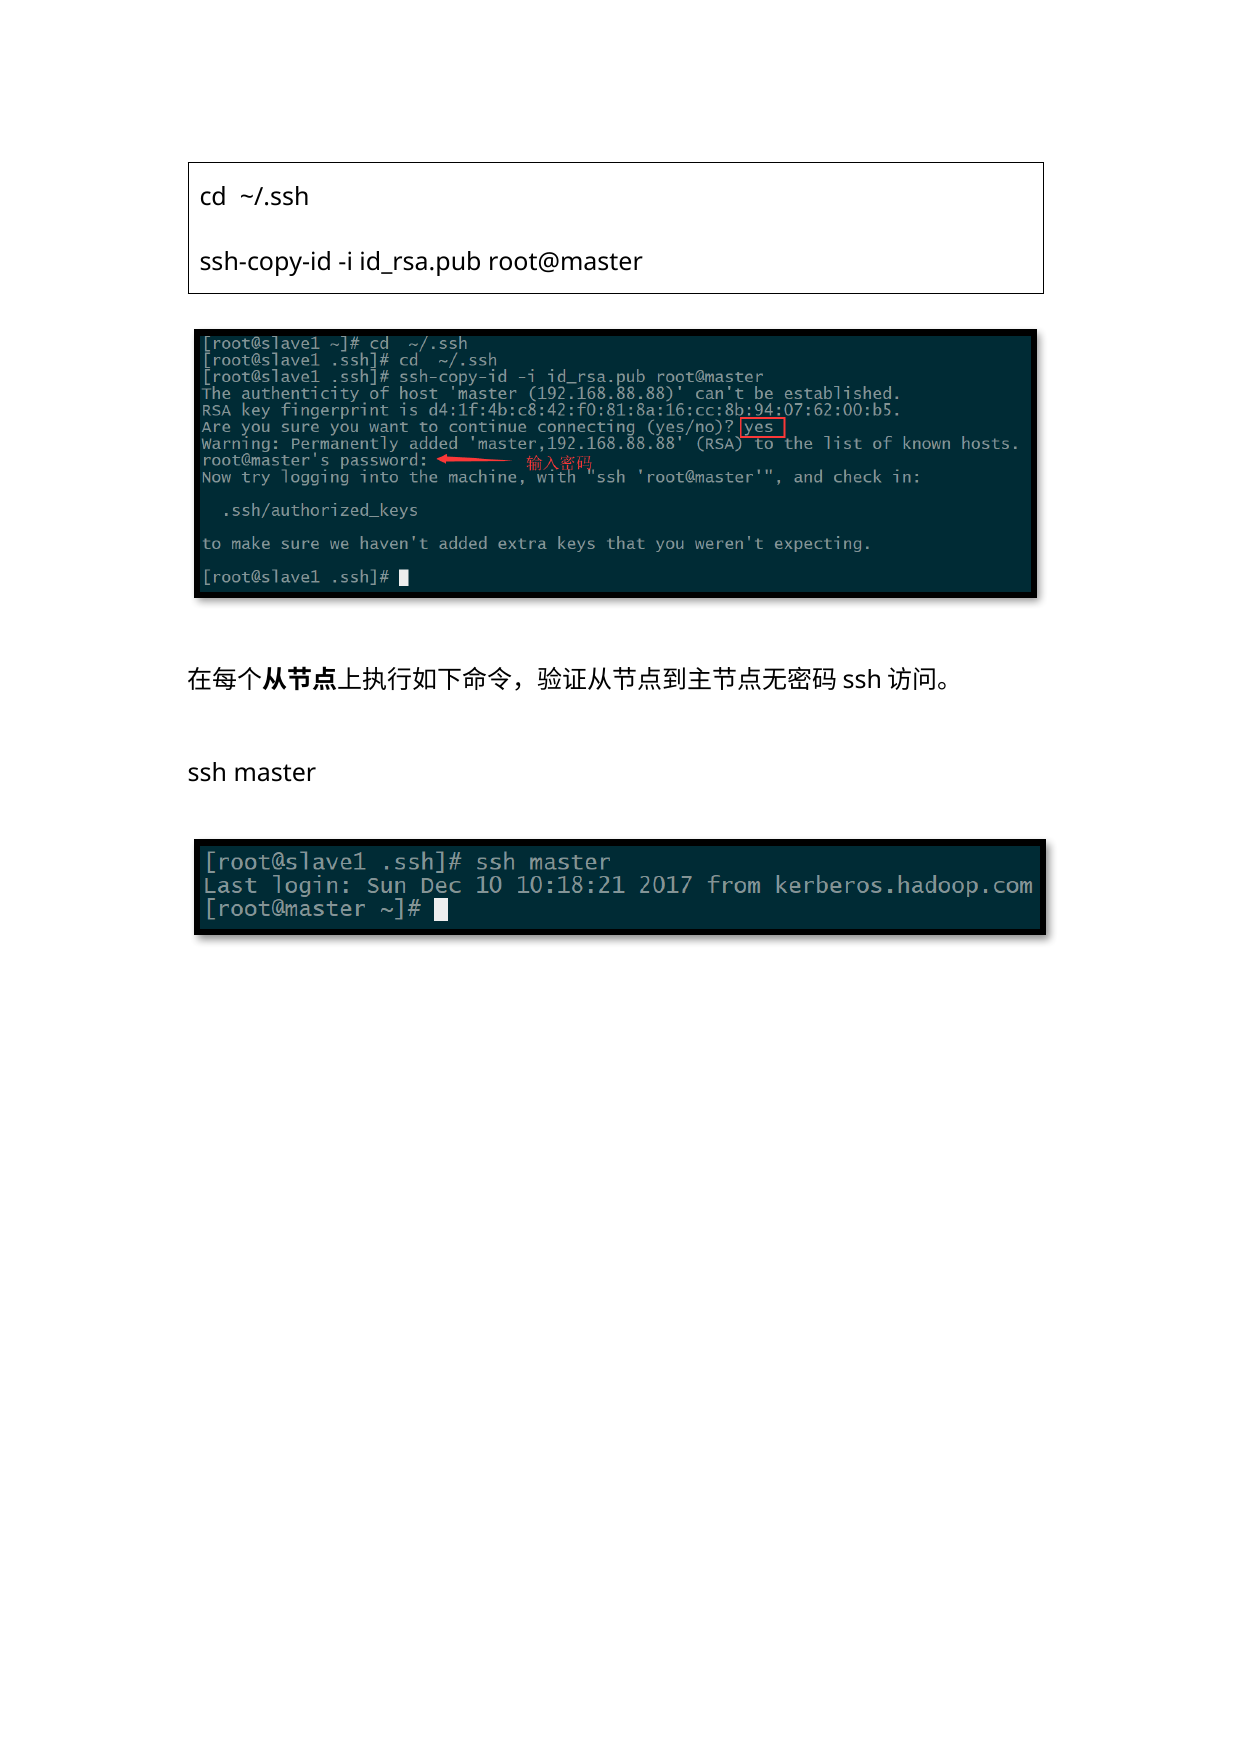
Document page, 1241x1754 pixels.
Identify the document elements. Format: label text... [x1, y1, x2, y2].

picture [618, 424, 624, 431]
picture [1014, 882, 1032, 892]
picture [706, 374, 717, 381]
picture [306, 882, 310, 894]
picture [252, 341, 259, 348]
text 在每个从节点上执行如下命令，验证从节点到主节点无密码ssh访问。 [187, 645, 1053, 710]
table_header cd ~/.ssh [189, 163, 1043, 228]
picture [616, 877, 620, 892]
picture [203, 442, 210, 448]
text ssh master [187, 739, 1053, 804]
picture [400, 570, 408, 585]
picture [391, 424, 397, 431]
picture [531, 858, 542, 869]
picture [321, 441, 329, 448]
picture [232, 541, 240, 548]
picture [748, 882, 760, 892]
picture [480, 877, 484, 892]
picture [817, 876, 821, 892]
picture [479, 441, 490, 448]
picture [252, 458, 260, 465]
picture [428, 879, 433, 887]
picture [343, 475, 348, 484]
table_cell ssh-copy-id -i id_rsa.pub root@master [189, 228, 1043, 293]
picture [438, 455, 502, 462]
picture [286, 905, 297, 915]
picture [435, 899, 447, 920]
picture [252, 858, 256, 869]
picture [459, 391, 467, 398]
picture [382, 882, 391, 892]
picture [470, 424, 476, 431]
picture [220, 905, 225, 915]
picture [303, 475, 309, 483]
picture [450, 883, 455, 892]
picture [538, 475, 545, 482]
picture [361, 370, 367, 381]
